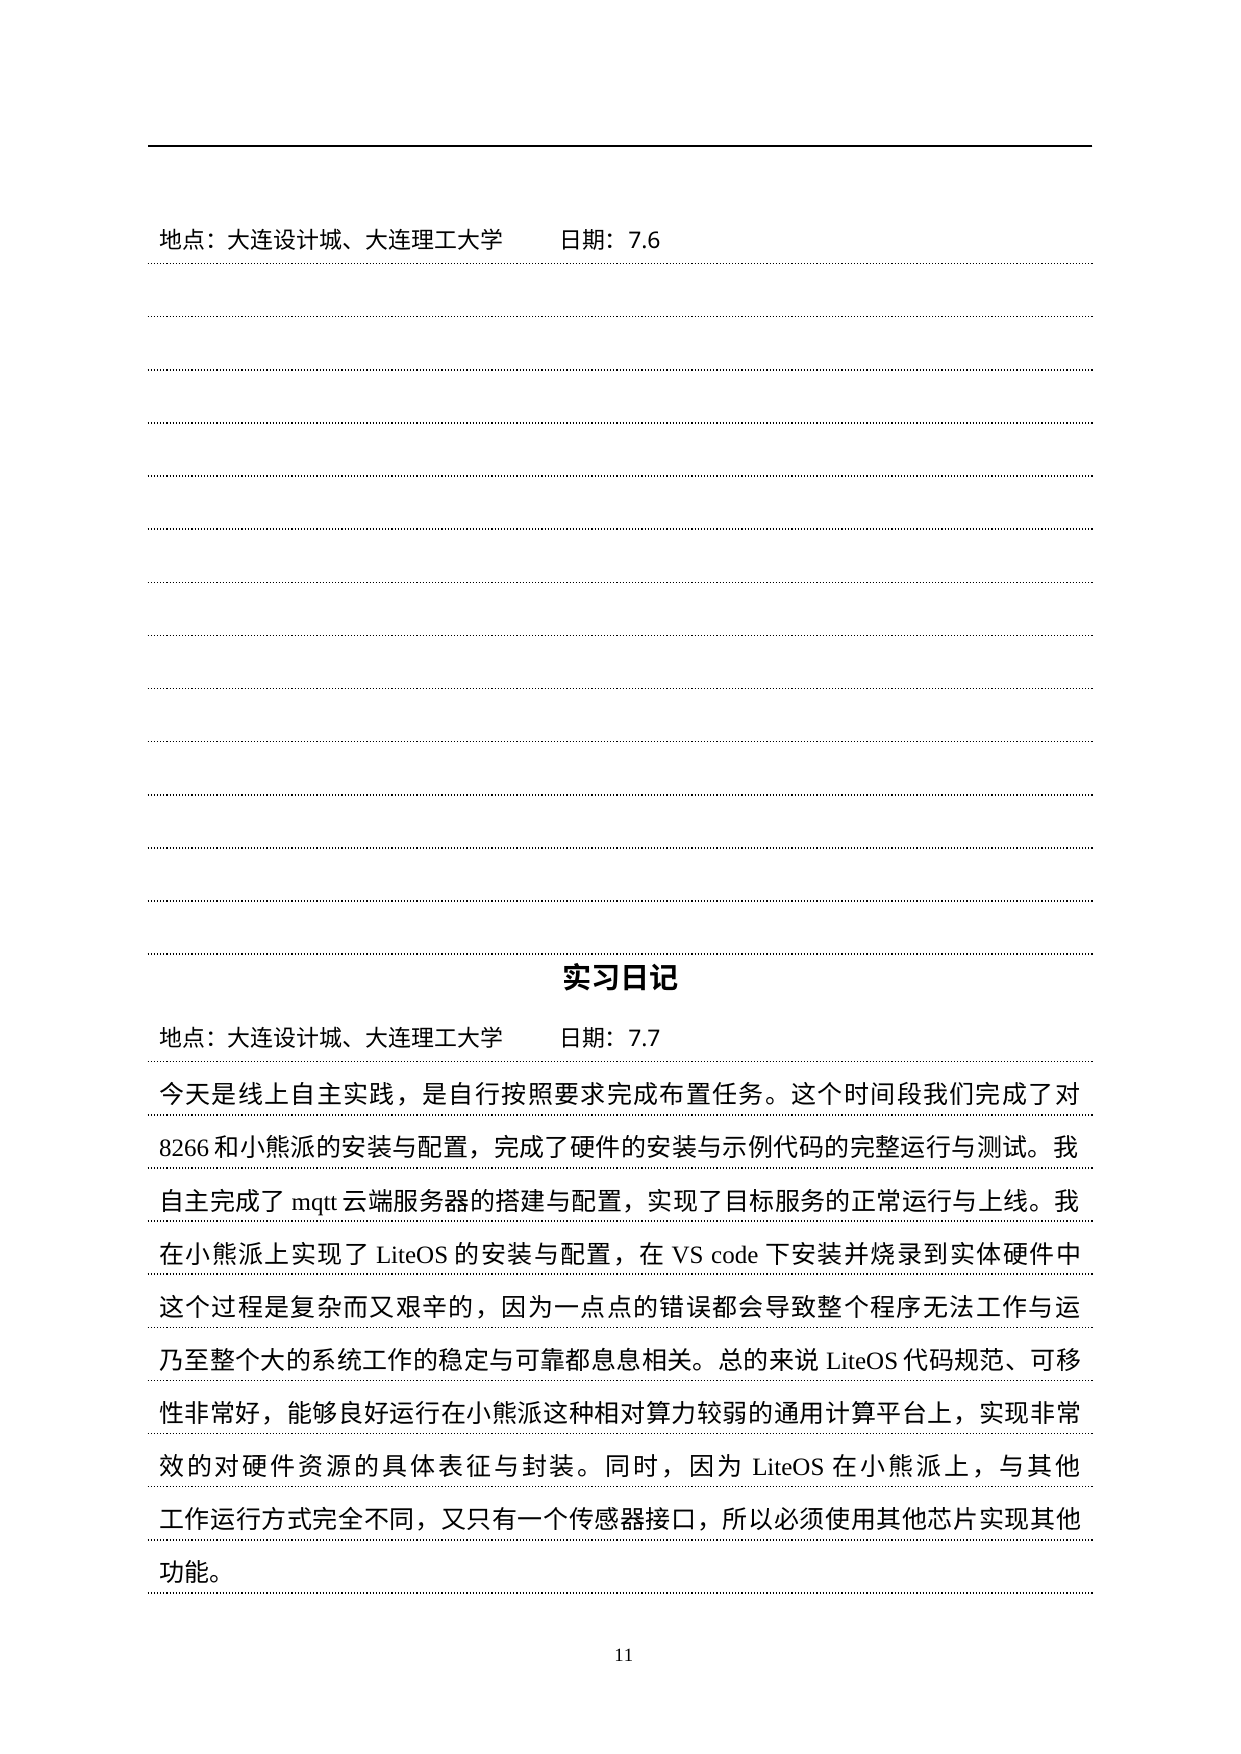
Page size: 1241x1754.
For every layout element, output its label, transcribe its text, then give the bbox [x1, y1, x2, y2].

table_cell [148, 369, 1092, 422]
table_cell 功能。 [148, 1539, 1092, 1592]
table_cell [148, 263, 1092, 316]
table_cell 自主完成了mqtt云端服务器的搭建与配置，实现了目标服务的正常运行与上线。我们 [148, 1167, 1092, 1220]
table_cell [148, 422, 1092, 475]
table_header 地点：大连设计城、大连理工大学 日期：7.7 [148, 1008, 1092, 1061]
table_cell 性非常好，能够良好运行在小熊派这种相对算力较弱的通用计算平台上，实现非常高的 [148, 1380, 1092, 1433]
table_cell [148, 528, 1092, 581]
text 实习日记 [148, 955, 1092, 997]
table_cell [148, 688, 1092, 741]
table_cell [148, 316, 1092, 369]
table_cell 在小熊派上实现了LiteOS的安装与配置，在VS code下安装并烧录到实体硬件中去，这 [148, 1220, 1092, 1273]
table_cell [148, 900, 1092, 953]
table_cell [148, 741, 1092, 794]
table_cell [148, 581, 1092, 634]
table_header 地点：大连设计城、大连理工大学 日期：7.6 [148, 210, 1092, 263]
table_cell 8266和小熊派的安装与配置，完成了硬件的安装与示例代码的完整运行与测试。我们 [148, 1114, 1092, 1167]
table_cell [148, 475, 1092, 528]
table_cell [148, 847, 1092, 900]
table_cell 乃至整个大的系统工作的稳定与可靠都息息相关。总的来说LiteOS代码规范、可移植 [148, 1326, 1092, 1379]
table_cell 今天是线上自主实践，是自行按照要求完成布置任务。这个时间段我们完成了对ESP [148, 1061, 1092, 1114]
table_cell 工作运行方式完全不同，又只有一个传感器接口，所以必须使用其他芯片实现其他gongc [148, 1486, 1092, 1539]
table_cell 效的对硬件资源的具体表征与封装。同时，因为LiteOS在小熊派上，与其他ESP8266 [148, 1433, 1092, 1486]
table_cell [148, 794, 1092, 847]
table_cell [148, 635, 1092, 688]
table_cell 这个过程是复杂而又艰辛的，因为一点点的错误都会导致整个程序无法工作与运行， [148, 1273, 1092, 1326]
